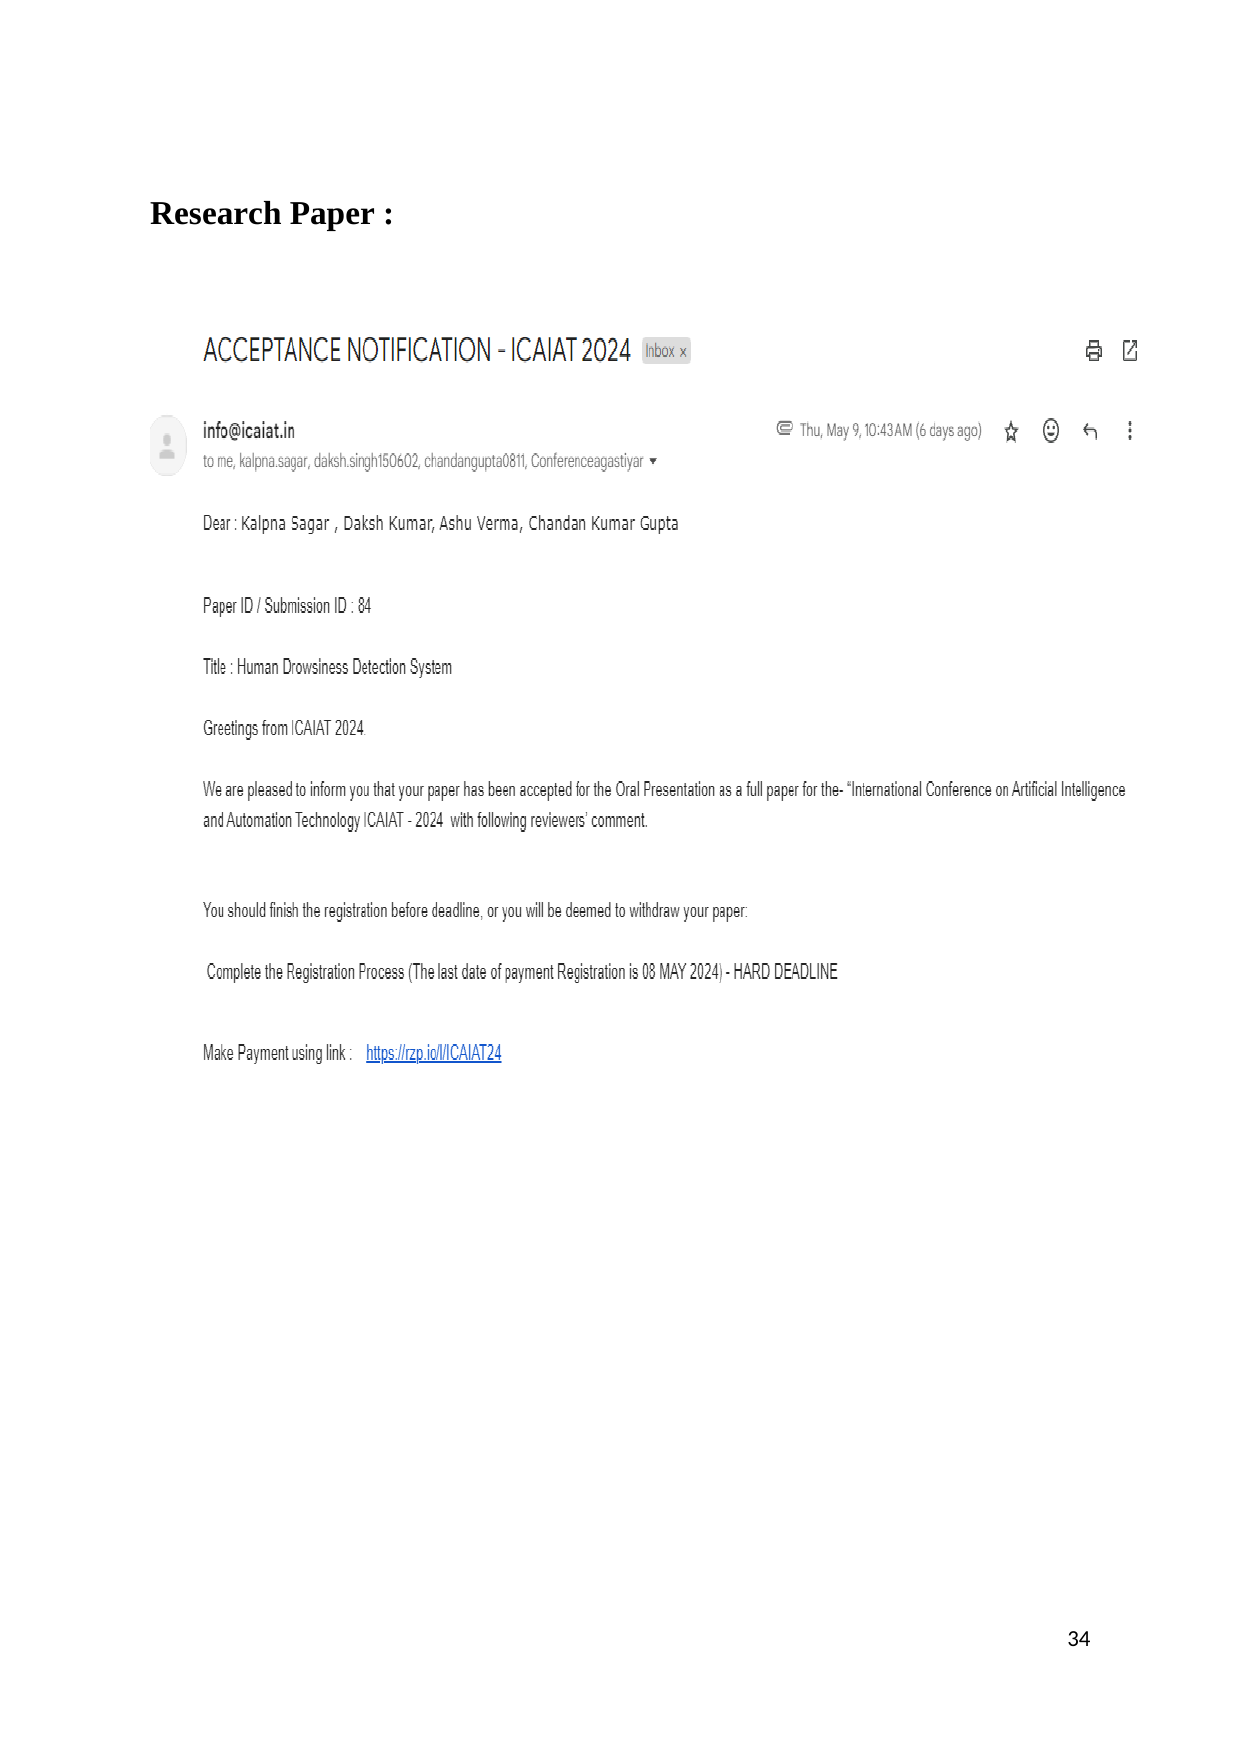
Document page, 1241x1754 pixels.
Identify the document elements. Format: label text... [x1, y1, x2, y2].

text Research Paper : [150, 193, 1090, 231]
picture [150, 293, 1149, 1082]
